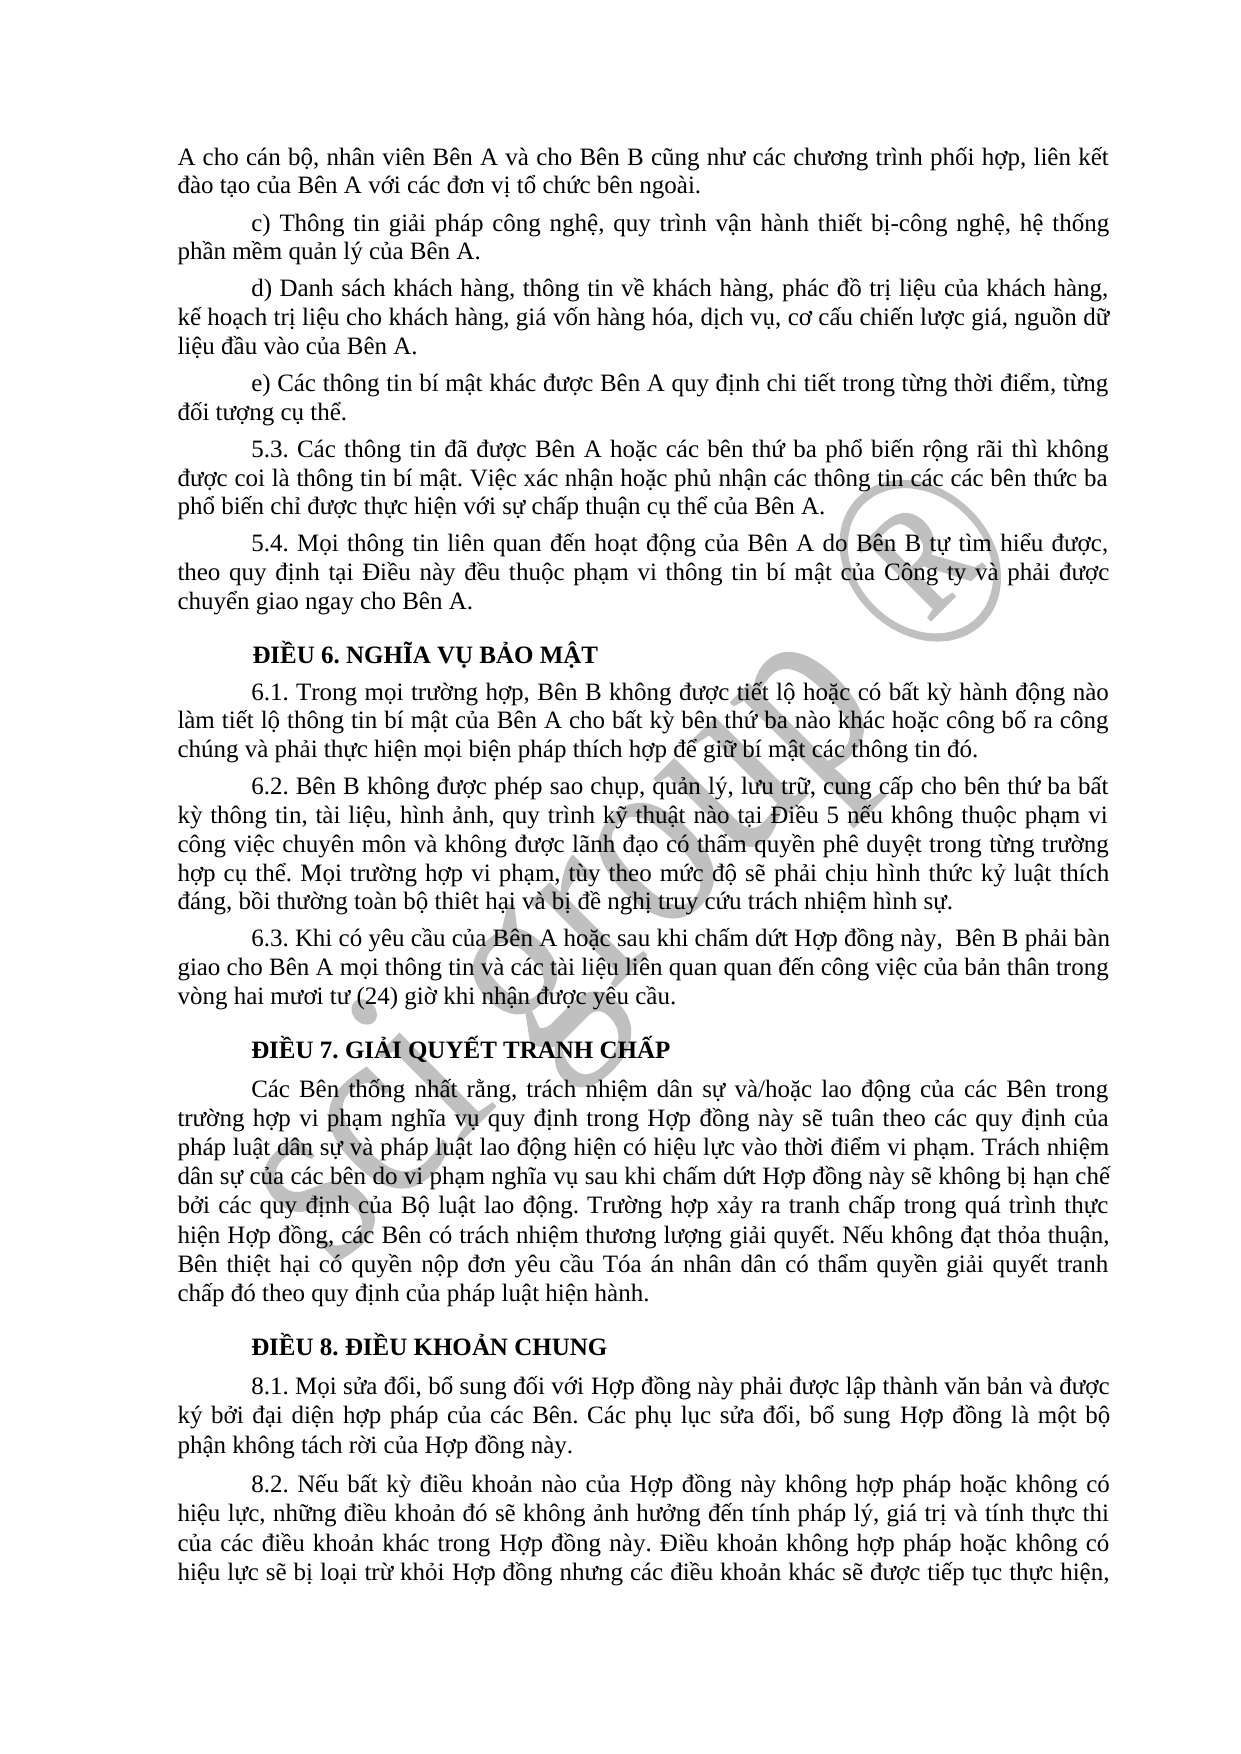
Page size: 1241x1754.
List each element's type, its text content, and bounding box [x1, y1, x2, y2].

text 8.1. Mọi sửa đổi, bổ sung đối với Hợp đồng này phải được lập thành văn bản và được ký bởi đại diện hợp pháp của các Bên. Các phụ lục sửa đổi, bổ sung Hợp đồng là một bộ phận không tách rời của Hợp đồng này. [177, 1371, 1110, 1459]
text ĐIỀU 6. NGHĨA VỤ BẢO MẬT [214, 640, 1110, 668]
text ĐIỀU 7. GIẢI QUYẾT TRANH CHẤP [214, 1035, 1110, 1063]
text 5.4. Mọi thông tin liên quan đến hoạt động của Bên A do Bên B tự tìm hiểu được, theo quy định tại Điều này đều thuộc phạm vi thông tin bí mật của Công ty và phải được chuyển giao ngay cho Bên A. [177, 528, 1110, 615]
text 6.2. Bên B không được phép sao chụp, quản lý, lưu trữ, cung cấp cho bên thứ ba bất kỳ thông tin, tài liệu, hình ảnh, quy trình kỹ thuật nào tại Điều 5 nếu không thuộc phạm vi công việc chuyên môn và không được lãnh đạo có thẩm quyền phê duyệt trong từng trường hợp cụ thể. Mọi trường hợp vi phạm, tùy theo mức độ sẽ phải chịu hình thức kỷ luật thích đáng, bồi thường toàn bộ thiêt hại và bị đề nghị truy cứu trách nhiệm hình sự. [177, 771, 1110, 915]
text c) Thông tin giải pháp công nghệ, quy trình vận hành thiết bị-công nghệ, hệ thống phần mềm quản lý của Bên A. [177, 208, 1110, 265]
text 5.3. Các thông tin đã được Bên A hoặc các bên thứ ba phổ biến rộng rãi thì không được coi là thông tin bí mật. Việc xác nhận hoặc phủ nhận các thông tin các các bên thức ba phổ biến chỉ được thực hiện với sự chấp thuận cụ thể của Bên A. [177, 434, 1110, 520]
text ĐIỀU 8. ĐIỀU KHOẢN CHUNG [214, 1332, 1110, 1361]
text e) Các thông tin bí mật khác được Bên A quy định chi tiết trong từng thời điểm, từng đối tượng cụ thể. [177, 368, 1110, 426]
text d) Danh sách khách hàng, thông tin về khách hàng, phác đồ trị liệu của khách hàng, kế hoạch trị liệu cho khách hàng, giá vốn hàng hóa, dịch vụ, cơ cấu chiến lược giá, nguồn dữ liệu đầu vào của Bên A. [177, 273, 1110, 360]
text 6.1. Trong mọi trường hợp, Bên B không được tiết lộ hoặc có bất kỳ hành động nào làm tiết lộ thông tin bí mật của Bên A cho bất kỳ bên thứ ba nào khác hoặc công bố ra công chúng và phải thực hiện mọi biện pháp thích hợp để giữ bí mật các thông tin đó. [177, 677, 1110, 763]
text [177, 1469, 1110, 1586]
text Các Bên thống nhất rằng, trách nhiệm dân sự và/hoặc lao động của các Bên trong trường hợp vi phạm nghĩa vụ quy định trong Hợp đồng này sẽ tuân theo các quy định của pháp luật dân sự và pháp luật lao động hiện có hiệu lực vào thời điểm vi phạm. Trách nhiệm dân sự của các bên do vi phạm nghĩa vụ sau khi chấm dứt Hợp đồng này sẽ không bị hạn chế bởi các quy định của Bộ luật lao động. Trường hợp xảy ra tranh chấp trong quá trình thực hiện Hợp đồng, các Bên có trách nhiệm thương lượng giải quyết. Nếu không đạt thỏa thuận, Bên thiệt hại có quyền nộp đơn yêu cầu Tóa án nhân dân có thẩm quyền giải quyết tranh chấp đó theo quy định của pháp luật hiện hành. [177, 1074, 1110, 1307]
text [177, 142, 1110, 199]
text 6.3. Khi có yêu cầu của Bên A hoặc sau khi chấm dứt Hợp đồng này, Bên B phải bàn giao cho Bên A mọi thông tin và các tài liệu liên quan quan đến công việc của bản thân trong vòng hai mươi tư (24) giờ khi nhận được yêu cầu. [177, 923, 1110, 1010]
